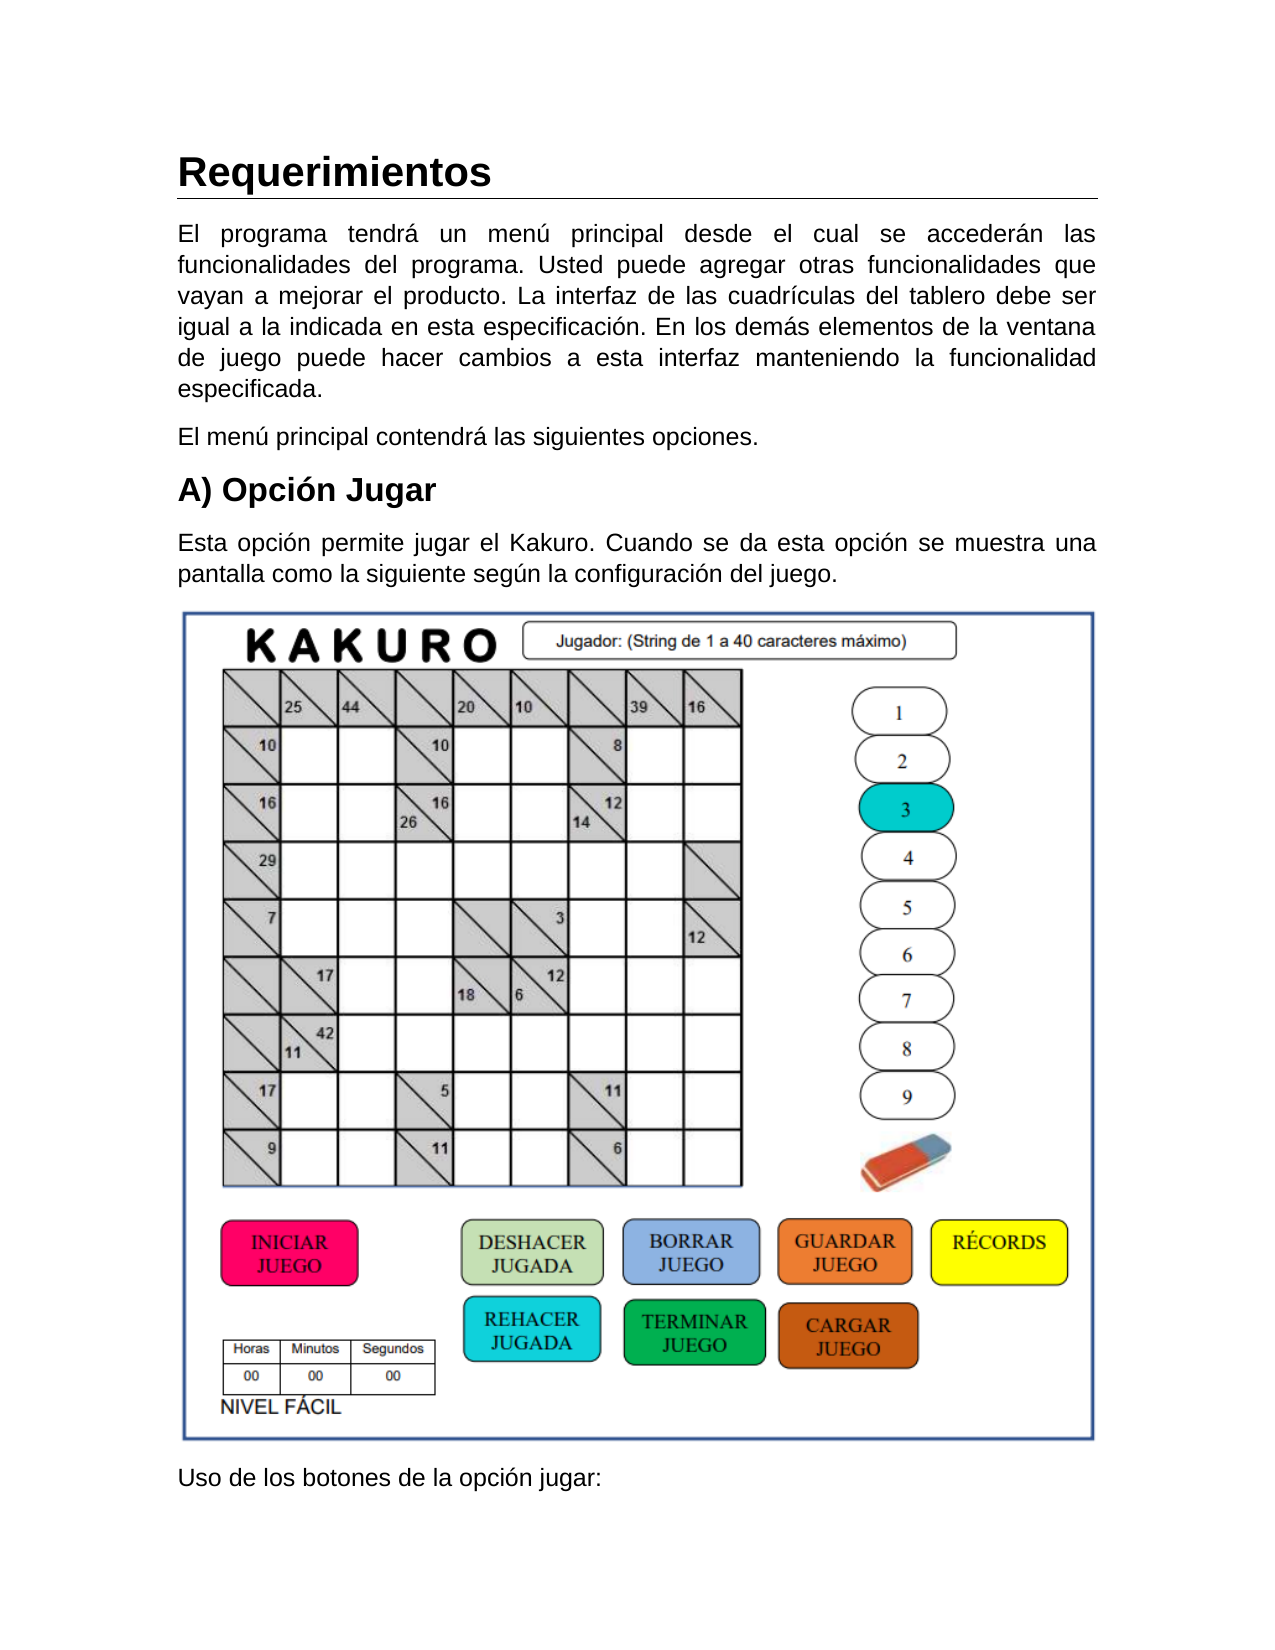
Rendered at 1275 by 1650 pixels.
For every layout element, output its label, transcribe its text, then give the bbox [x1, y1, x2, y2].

subtitle A) Opción Jugar [177, 470, 1098, 508]
text Esta opción permite jugar el Kakuro. Cuando se da esta opción se muestra una pantalla como la siguiente según la configuración del juego. [177, 528, 1098, 588]
text El menú principal contendrá las siguientes opciones. [177, 422, 1098, 451]
subtitle Requerimientos [177, 148, 1098, 198]
text El programa tendrá un menú principal desde el cual se accederán las funcionalidades del programa. Usted puede agregar otras funcionalidades que vayan a mejorar el producto. La interfaz de las cuadrículas del tablero debe ser igual a la indicada en esta especificación. En los demás elementos de la ventana de juego puede hacer cambios a esta interfaz manteniendo la funcionalidad especificada. [177, 219, 1098, 403]
picture [177, 606, 1098, 1445]
text Uso de los botones de la opción jugar: [177, 1463, 1098, 1492]
